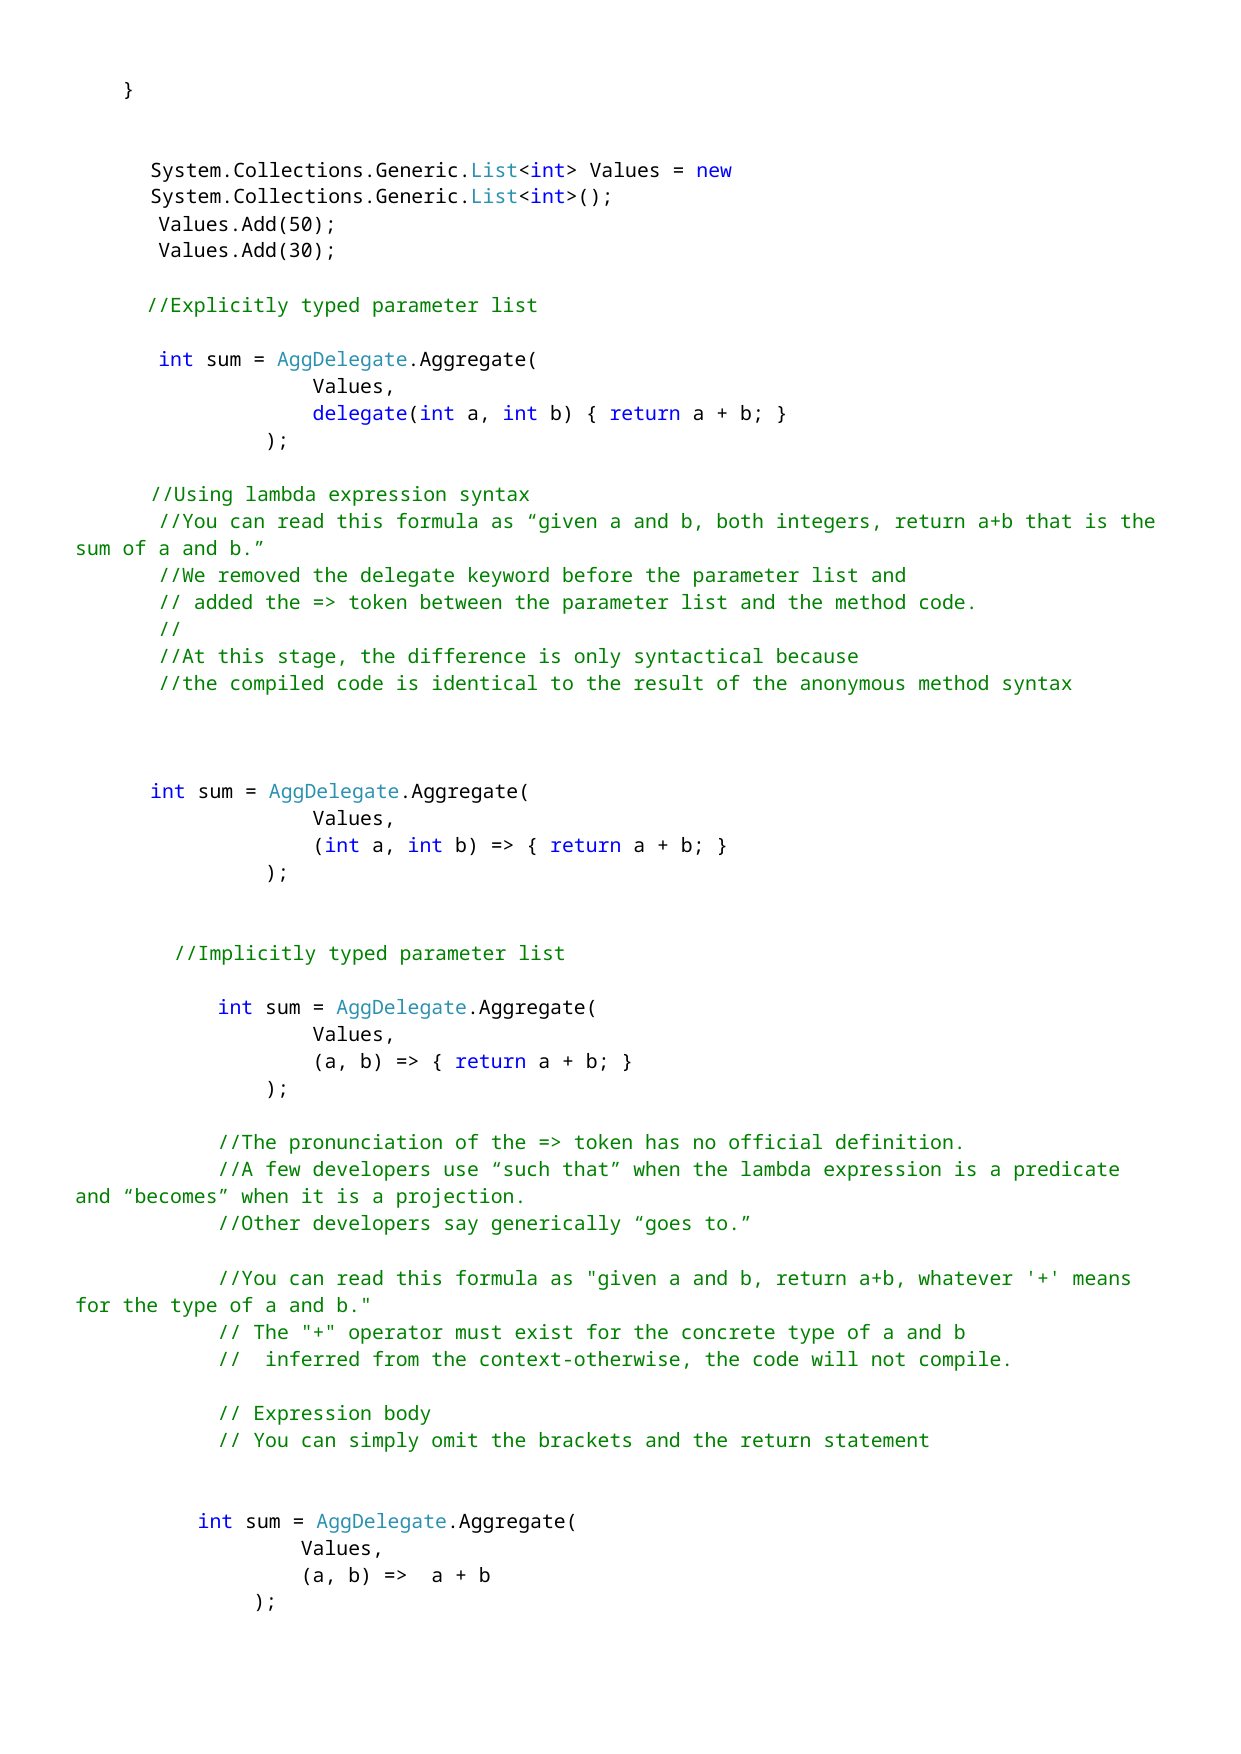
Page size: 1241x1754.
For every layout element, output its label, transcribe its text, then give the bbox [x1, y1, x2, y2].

text (int a, int b) => { return a + b; } [75, 831, 1165, 858]
text Values.Add(30); [75, 237, 1165, 264]
text System.Collections.Generic.List<int> Values = new System.Collections.Generic.List<int>(); [150, 156, 1165, 210]
text delegate(int a, int b) { return a + b; } [75, 400, 1165, 427]
text ); [75, 427, 1165, 454]
text //Using lambda expression syntax [75, 481, 1165, 508]
text //Other developers say generically “goes to.” [75, 1209, 1165, 1236]
text //the compiled code is identical to the result of the anonymous method syntax [75, 669, 1165, 696]
text (a, b) => { return a + b; } [75, 1047, 1165, 1074]
text //Explicitly typed parameter list [75, 292, 1165, 319]
text ); [75, 858, 1165, 885]
text // Expression body [75, 1399, 1165, 1426]
text Values, [75, 1020, 1165, 1047]
text //Implicitly typed parameter list [75, 939, 1165, 966]
text // [75, 616, 1165, 642]
text Values.Add(50); [75, 210, 1165, 237]
text Values, [75, 1534, 1165, 1561]
text (a, b) => a + b [75, 1561, 1165, 1588]
text //The pronunciation of the => token has no official definition. [75, 1128, 1165, 1155]
text int sum = AggDelegate.Aggregate( [75, 346, 1165, 373]
text Values, [75, 804, 1165, 831]
text //We removed the delegate keyword before the parameter list and [75, 562, 1165, 588]
text int sum = AggDelegate.Aggregate( [75, 777, 1165, 804]
text // You can simply omit the brackets and the return statement [75, 1426, 1165, 1453]
text ); [75, 1588, 1165, 1615]
text int sum = AggDelegate.Aggregate( [75, 993, 1165, 1020]
text Values, [75, 373, 1165, 400]
text } [75, 75, 1165, 102]
text //You can read this formula as “given a and b, both integers, return a+b that is the sum of a and b.” [75, 508, 1165, 562]
text // The "+" operator must exist for the concrete type of a and b [75, 1318, 1165, 1345]
text // inferred from the context-otherwise, the code will not compile. [75, 1345, 1165, 1372]
text //You can read this formula as "given a and b, return a+b, whatever '+' means for the type of a and b." [75, 1264, 1165, 1318]
text //At this stage, the difference is only syntactical because [75, 642, 1165, 669]
text ); [75, 1074, 1165, 1101]
text //A few developers use “such that” when the lambda expression is a predicate and “becomes” when it is a projection. [75, 1155, 1165, 1209]
text // added the => token between the parameter list and the method code. [75, 588, 1165, 616]
text int sum = AggDelegate.Aggregate( [75, 1507, 1165, 1534]
